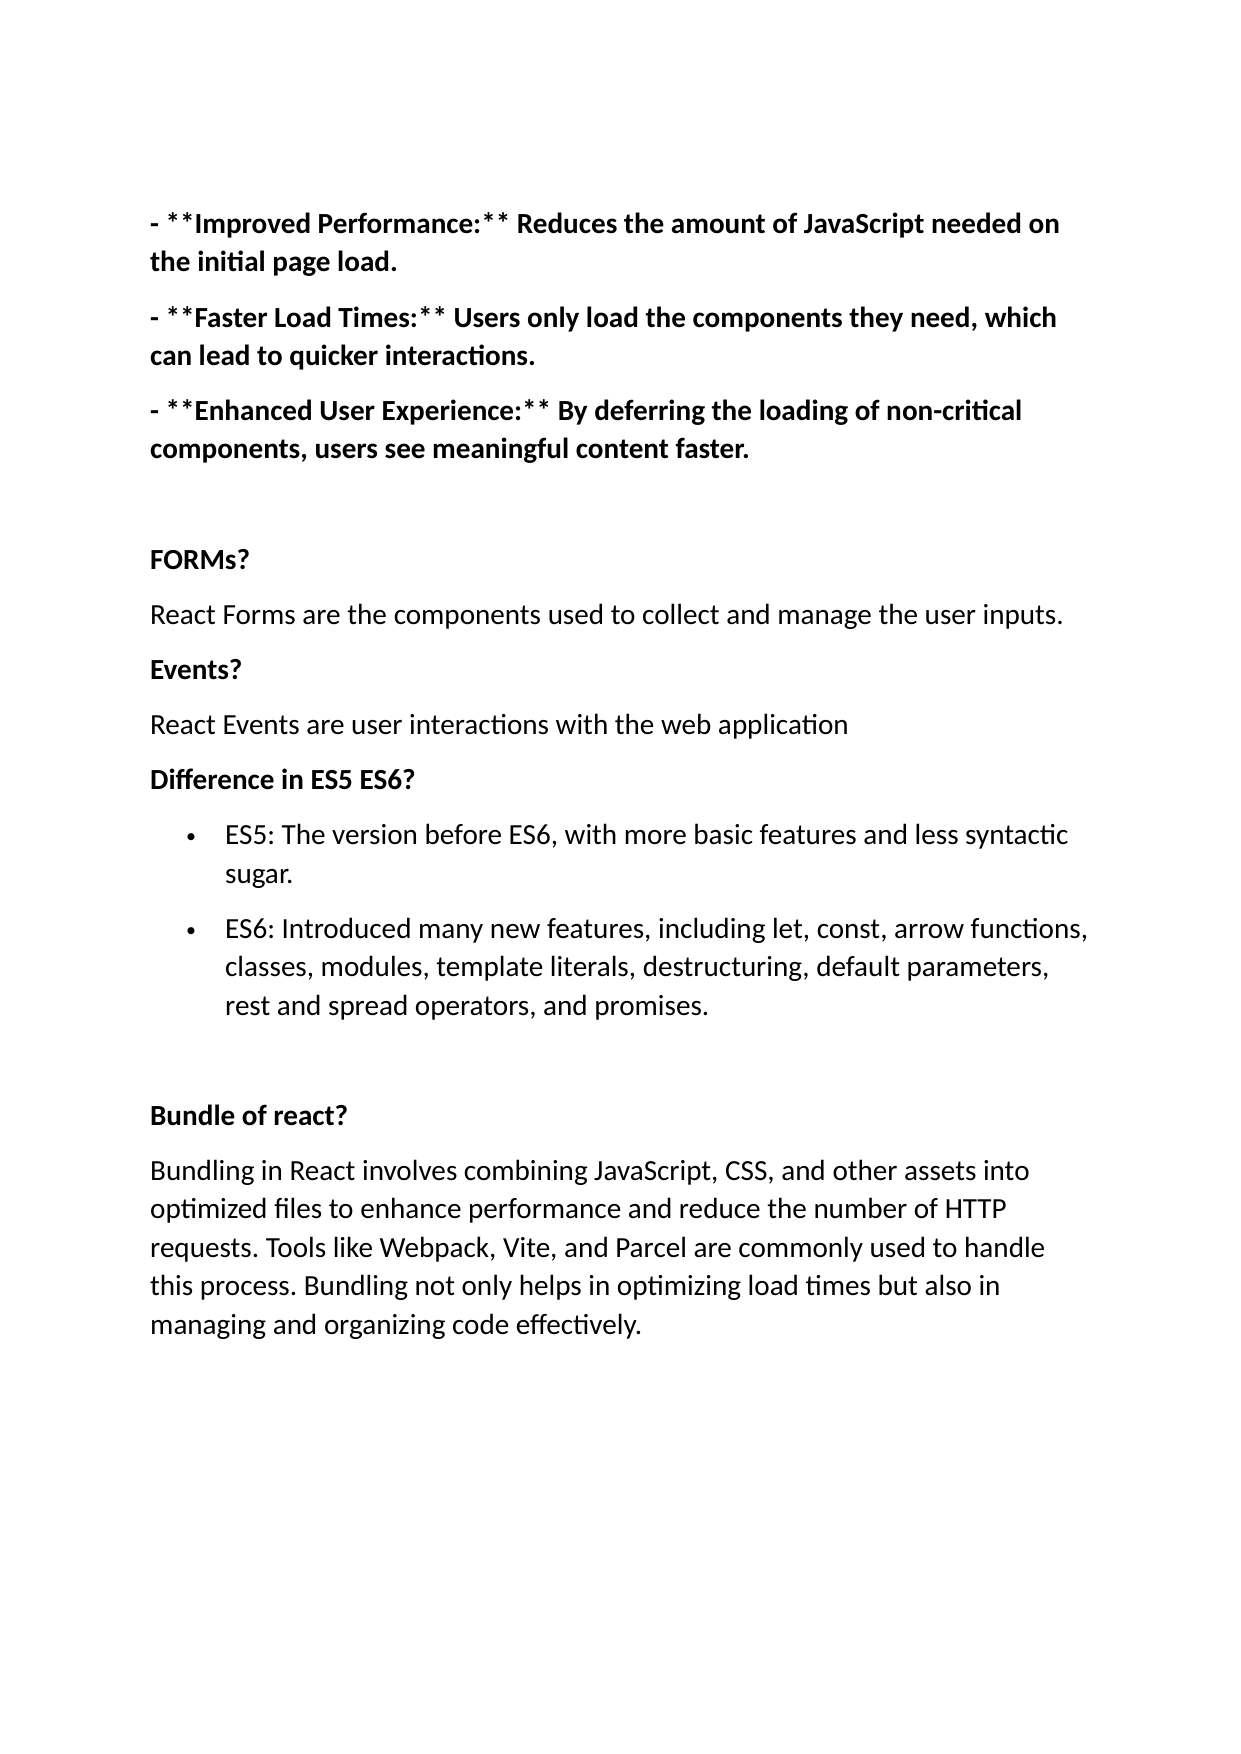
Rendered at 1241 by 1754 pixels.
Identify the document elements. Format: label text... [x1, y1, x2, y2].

text React Events are user interactions with the web application [150, 706, 1090, 742]
text Events? [150, 651, 1090, 687]
text - **Enhanced User Experience:** By deferring the loading of non-critical components, users see meaningful content faster. [150, 392, 1090, 466]
text - **Faster Load Times:** Users only load the components they need, which can lead to quicker interactions. [150, 299, 1090, 373]
text React Forms are the components used to collect and manage the user inputs. [150, 596, 1090, 632]
text Bundling in React involves combining JavaScript, CSS, and other assets into optimized files to enhance performance and reduce the number of HTTP requests. Tools like Webpack, Vite, and Parcel are commonly used to handle this process. Bundling not only helps in optimizing load times but also in managing and organizing code effectively. [150, 1152, 1090, 1341]
text FORMs? [150, 541, 1090, 576]
text - **Improved Performance:** Reduces the amount of JavaScript needed on the initial page load. [150, 205, 1090, 279]
list ES6: Introduced many new features, including let, const, arrow functions, classes, modules, template literals, destructuring, default parameters, rest and spread operators, and promises. [187, 910, 1090, 1022]
text Bundle of react? [150, 1097, 1090, 1133]
text Difference in ES5 ES6? [150, 761, 1090, 797]
list ES5: The version before ES6, with more basic features and less syntactic sugar. [187, 816, 1090, 890]
